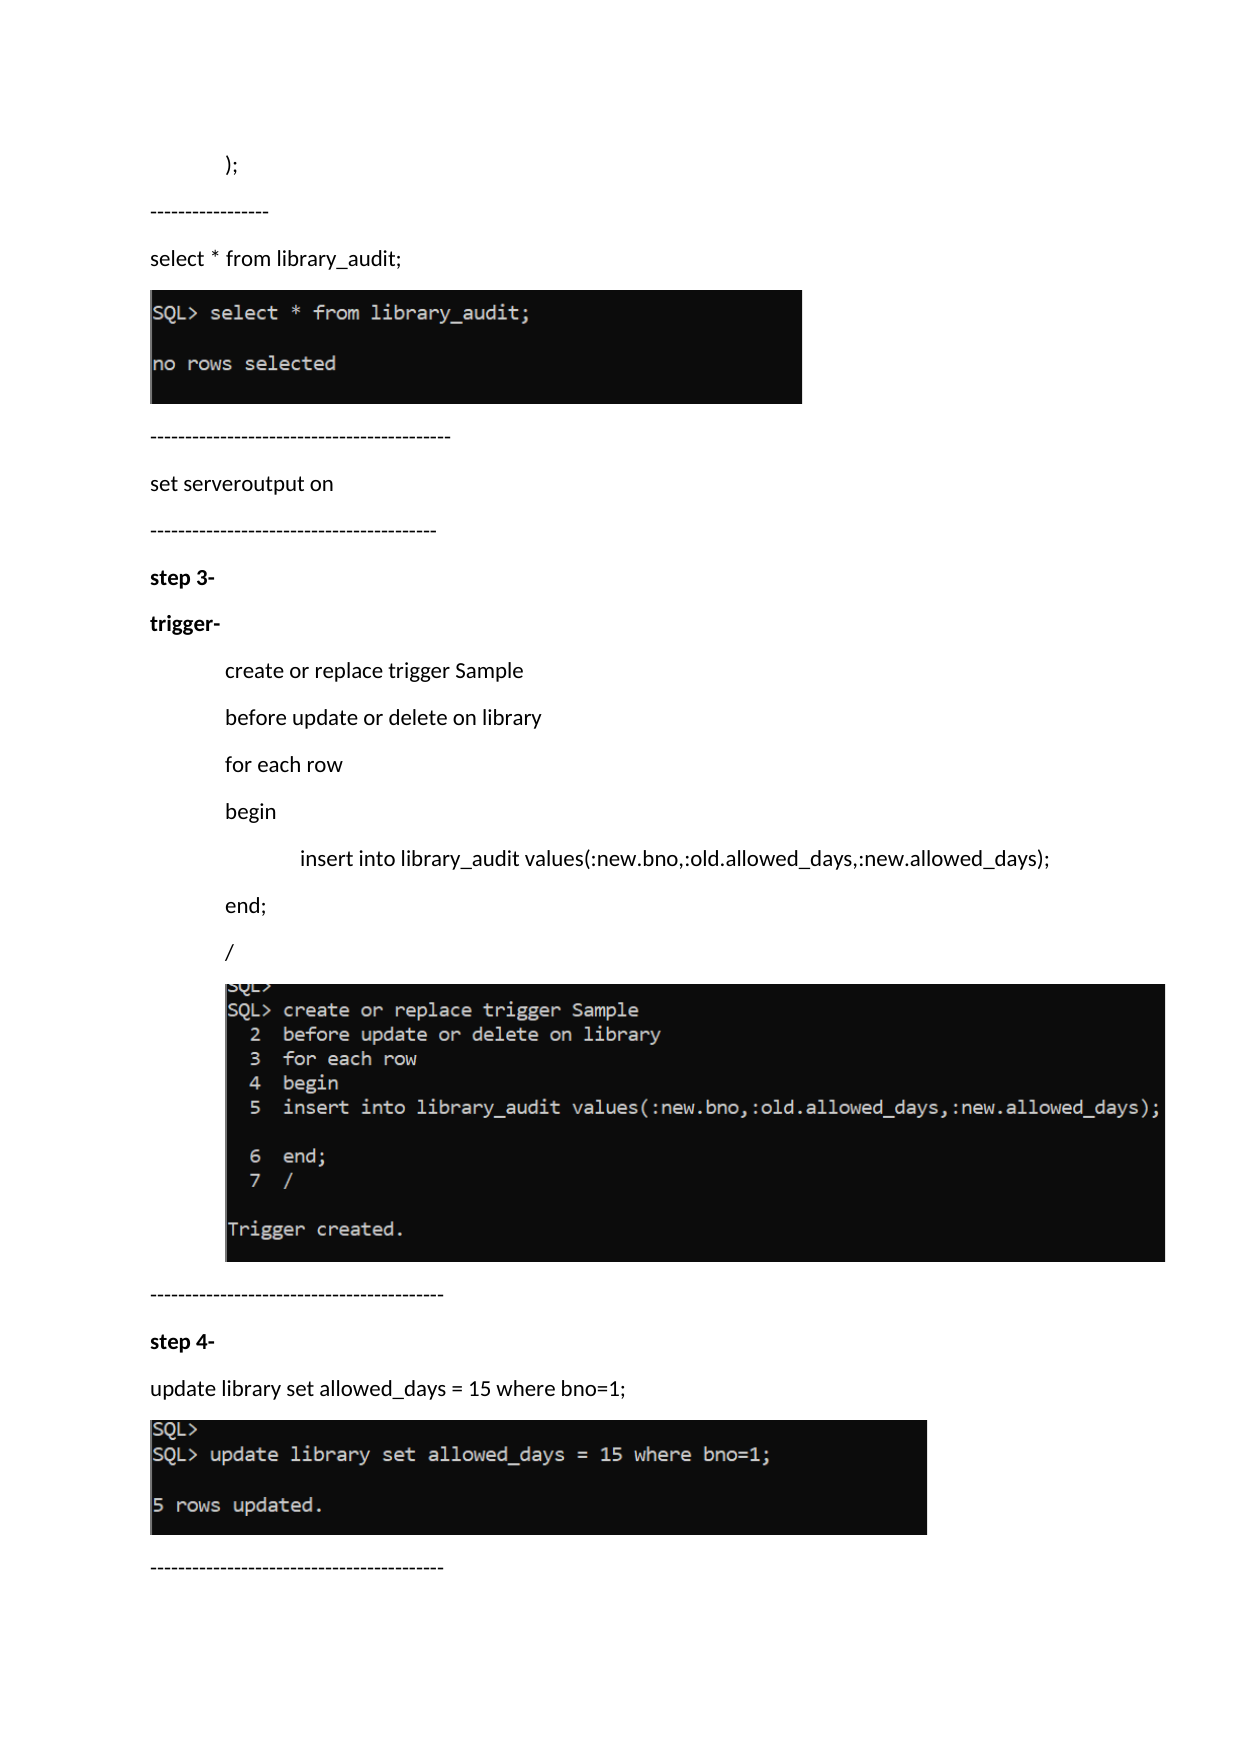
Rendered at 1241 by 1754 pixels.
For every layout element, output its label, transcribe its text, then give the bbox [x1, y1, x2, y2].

text ); [225, 150, 1090, 178]
text ----------------------------------------- [150, 516, 1090, 544]
text create or replace trigger Sample [225, 656, 1090, 684]
text insert into library_audit values(:new.bno,:old.allowed_days,:new.allowed_days); [225, 844, 1090, 872]
text trigger- [150, 609, 1090, 637]
text ------------------------------------------- [150, 422, 1090, 450]
text step 3- [150, 563, 1090, 591]
text ----------------- [150, 197, 1090, 225]
picture [225, 984, 1166, 1262]
picture [150, 1420, 928, 1535]
text end; [225, 891, 1090, 919]
picture [150, 290, 803, 404]
text select * from library_audit; [150, 244, 1090, 272]
text for each row [225, 750, 1090, 778]
text set serveroutput on [150, 469, 1090, 497]
text ------------------------------------------ [150, 1553, 1090, 1581]
text step 4- [150, 1327, 1090, 1355]
text / [225, 938, 1090, 966]
text update library set allowed_days = 15 where bno=1; [150, 1374, 1090, 1402]
text ------------------------------------------ [150, 1280, 1090, 1308]
text before update or delete on library [225, 703, 1090, 731]
text begin [225, 797, 1090, 825]
